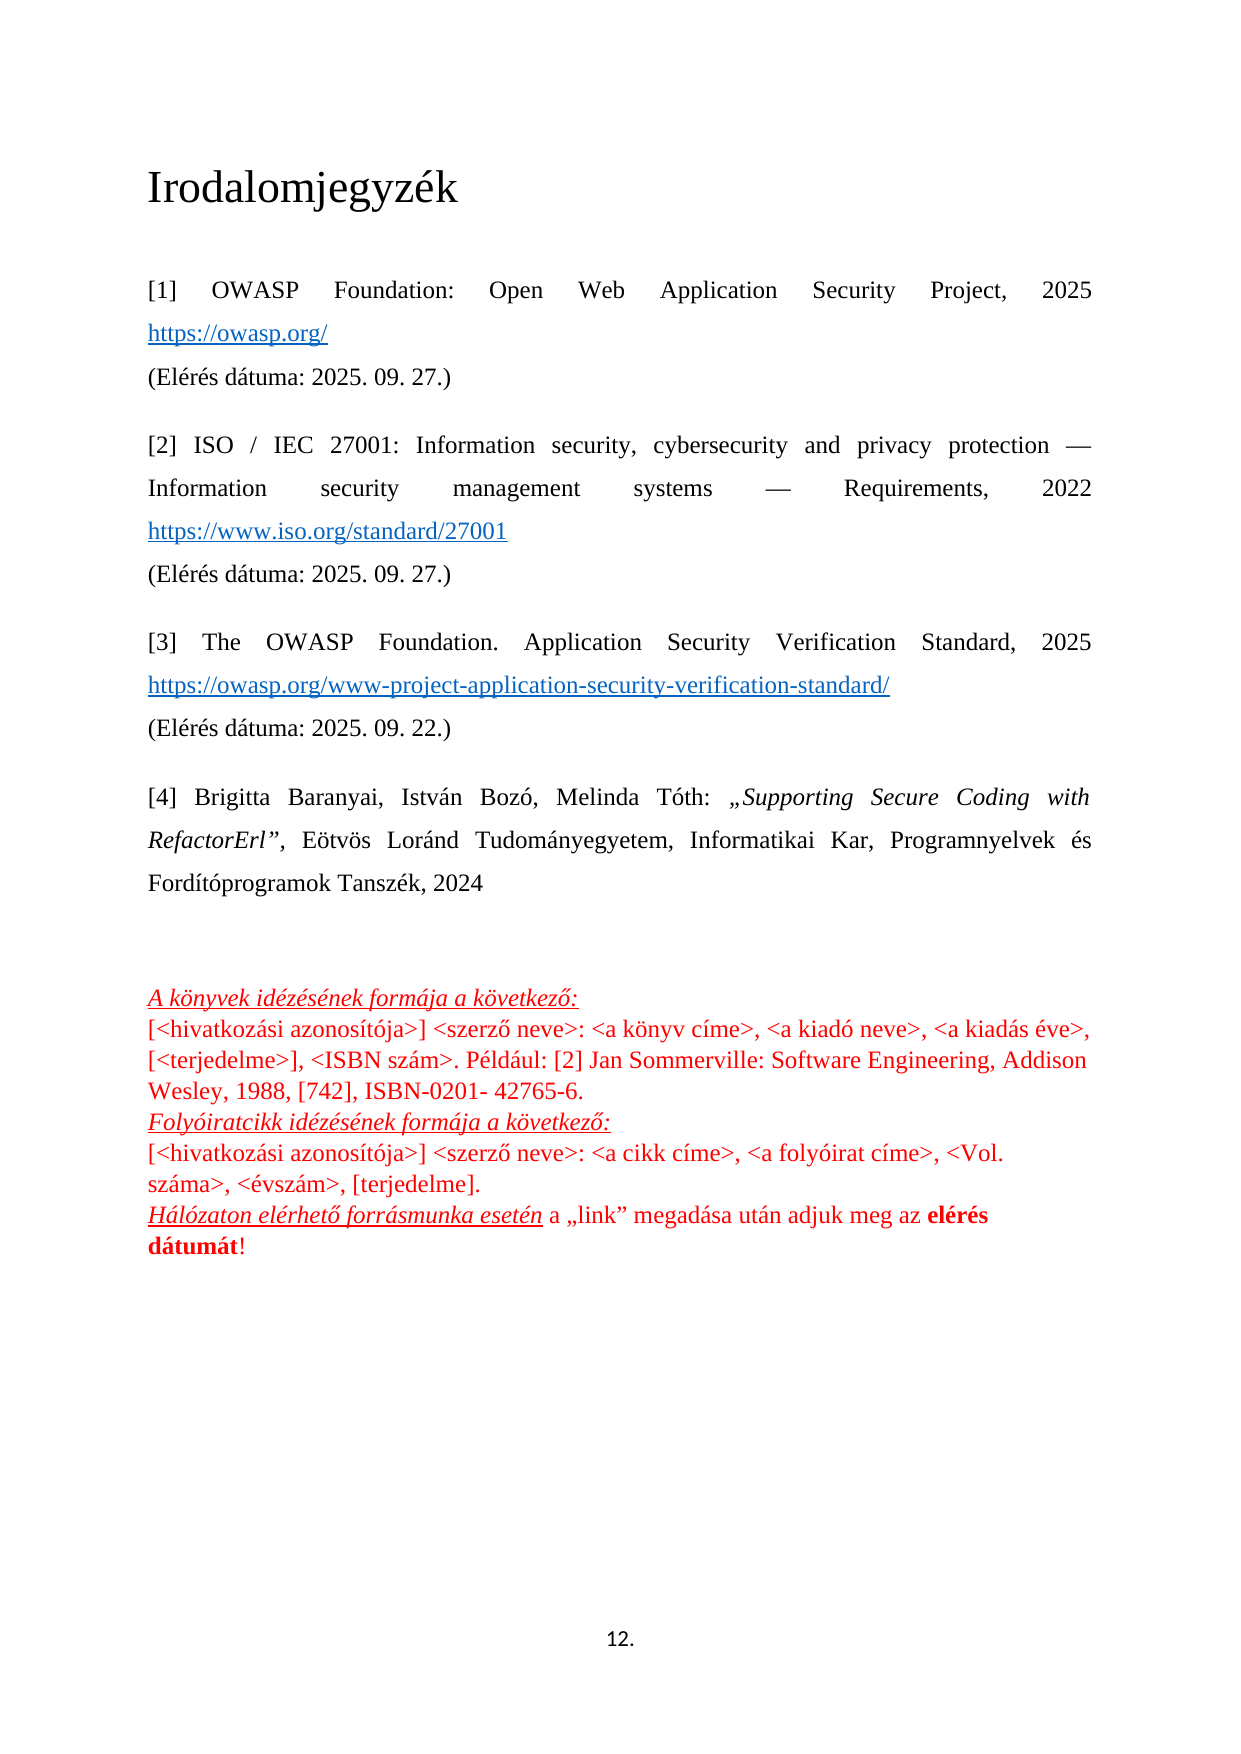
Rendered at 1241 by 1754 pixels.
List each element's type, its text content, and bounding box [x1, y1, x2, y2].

text [3] The OWASP Foundation. Application Security Verification Standard, 2025 https://owasp.org/www-project-application-security-verification-standard/ (Elérés dátuma: 2025. 09. 22.) [148, 627, 1093, 742]
subtitle Irodalomjegyzék [148, 160, 1093, 213]
text A könyvek idézésének formája a következő: [<hivatkozási azonosítója>] <szerző neve>: <a könyv címe>, <a kiadó neve>, <a kiadás éve>, [<terjedelme>], <ISBN szám>. Például: [2] Jan Sommerville: Software Engineering, Addison Wesley, 1988, [742], ISBN-0201- 42765-6. Folyóiratcikk idézésének formája a következő: [<hivatkozási azonosítója>] <szerző neve>: <a cikk címe>, <a folyóirat címe>, <Vol. száma>, <évszám>, [terjedelme]. Hálózaton elérhető forrásmunka esetén a „link” megadása után adjuk meg az elérés dátumát! [148, 983, 1093, 1260]
text [1] OWASP Foundation: Open Web Application Security Project, 2025 https://owasp.org/ (Elérés dátuma: 2025. 09. 27.) [148, 275, 1093, 390]
text [2] ISO / IEC 27001: Information security, cybersecurity and privacy protection — Information security management systems — Requirements, 2022 https://www.iso.org/standard/27001 (Elérés dátuma: 2025. 09. 27.) [148, 430, 1093, 588]
text [4] Brigitta Baranyai, István Bozó, Melinda Tóth: „Supporting Secure Coding with RefactorErl”, Eötvös Loránd Tudományegyetem, Informatikai Kar, Programnyelvek és Fordítóprogramok Tanszék, 2024 [148, 782, 1093, 897]
